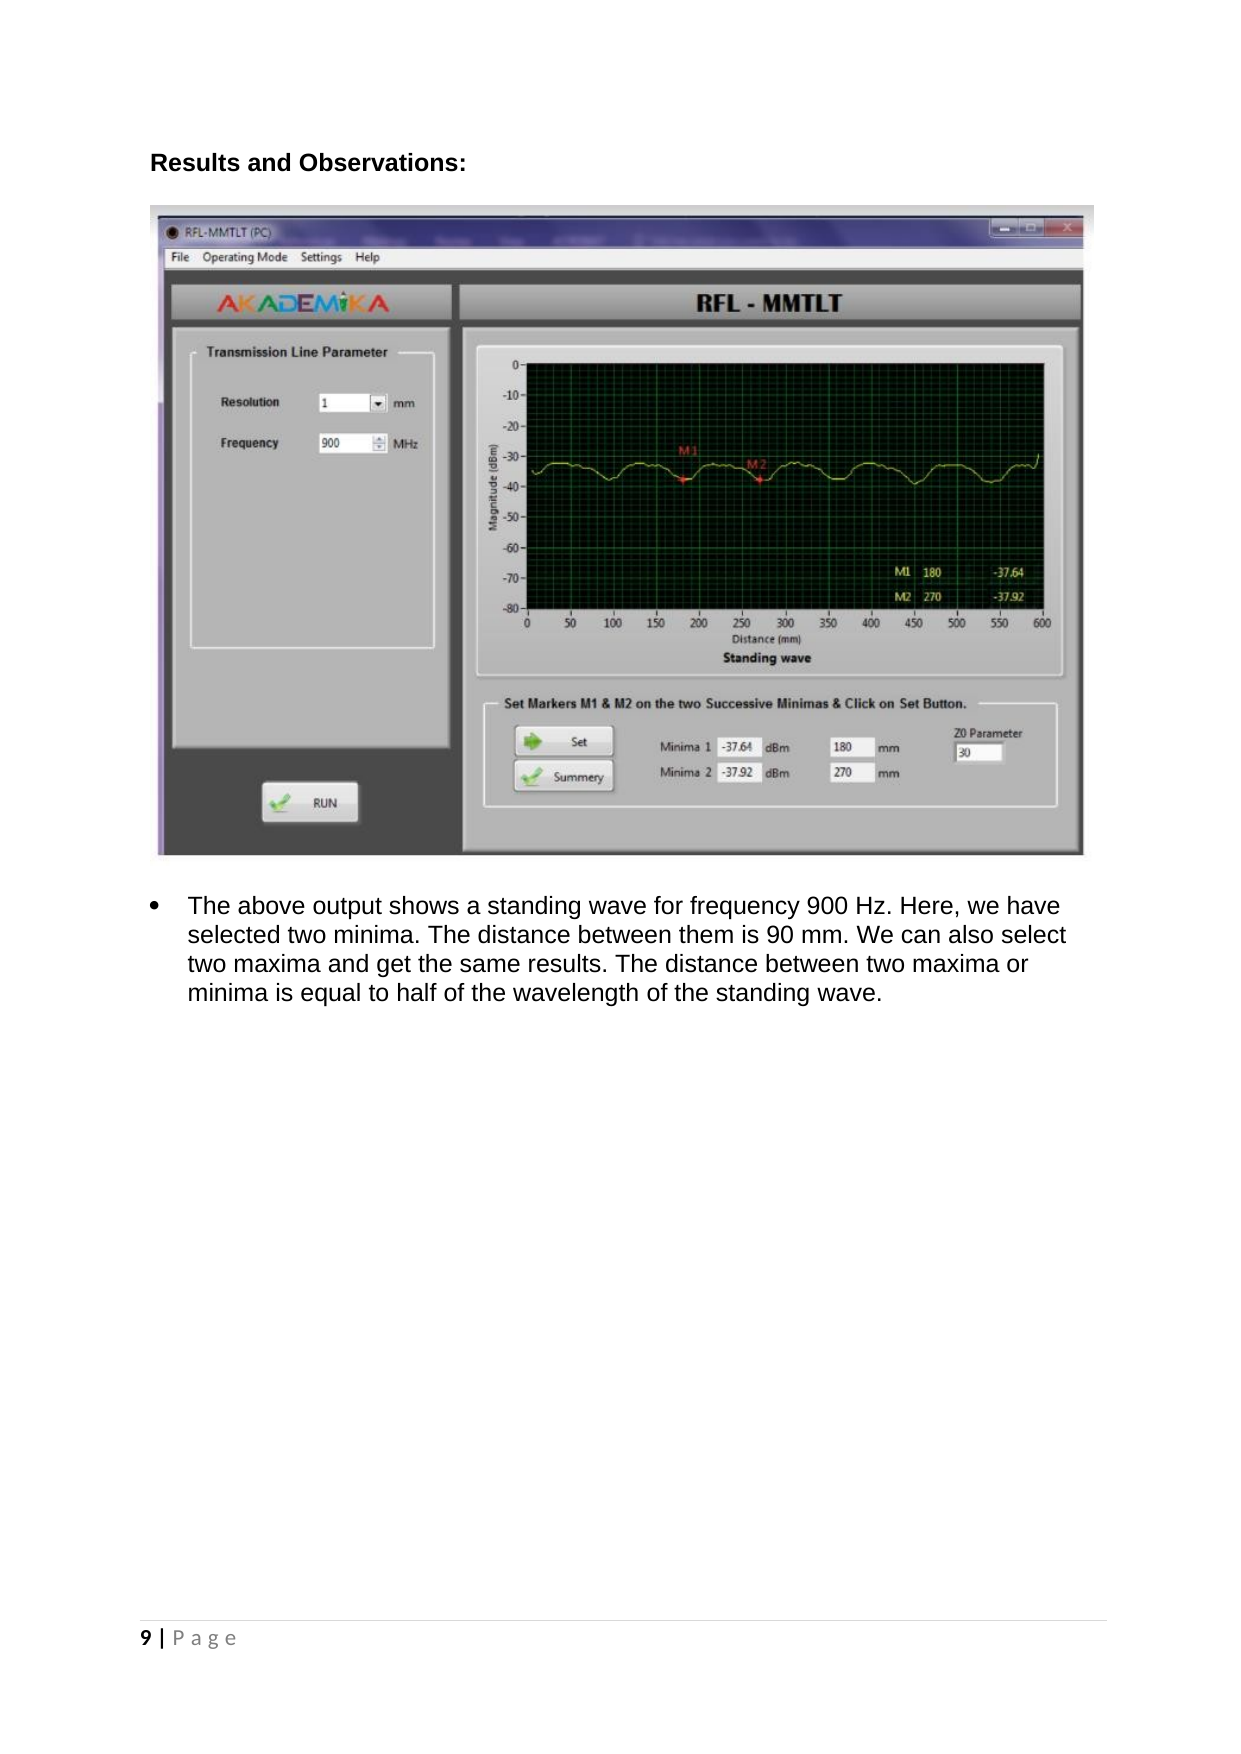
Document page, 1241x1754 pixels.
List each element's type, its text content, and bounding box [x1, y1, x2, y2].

subtitle Results and Observations: [150, 148, 1107, 177]
list The above output shows a standing wave for frequency 900 Hz. Here, we have selected two minima. The distance between them is 90 mm. We can also select two maxima and get the same results. The distance between two maxima or minima is equal to half of the wavelength of the standing wave. [150, 891, 1067, 1006]
picture [150, 205, 1094, 866]
